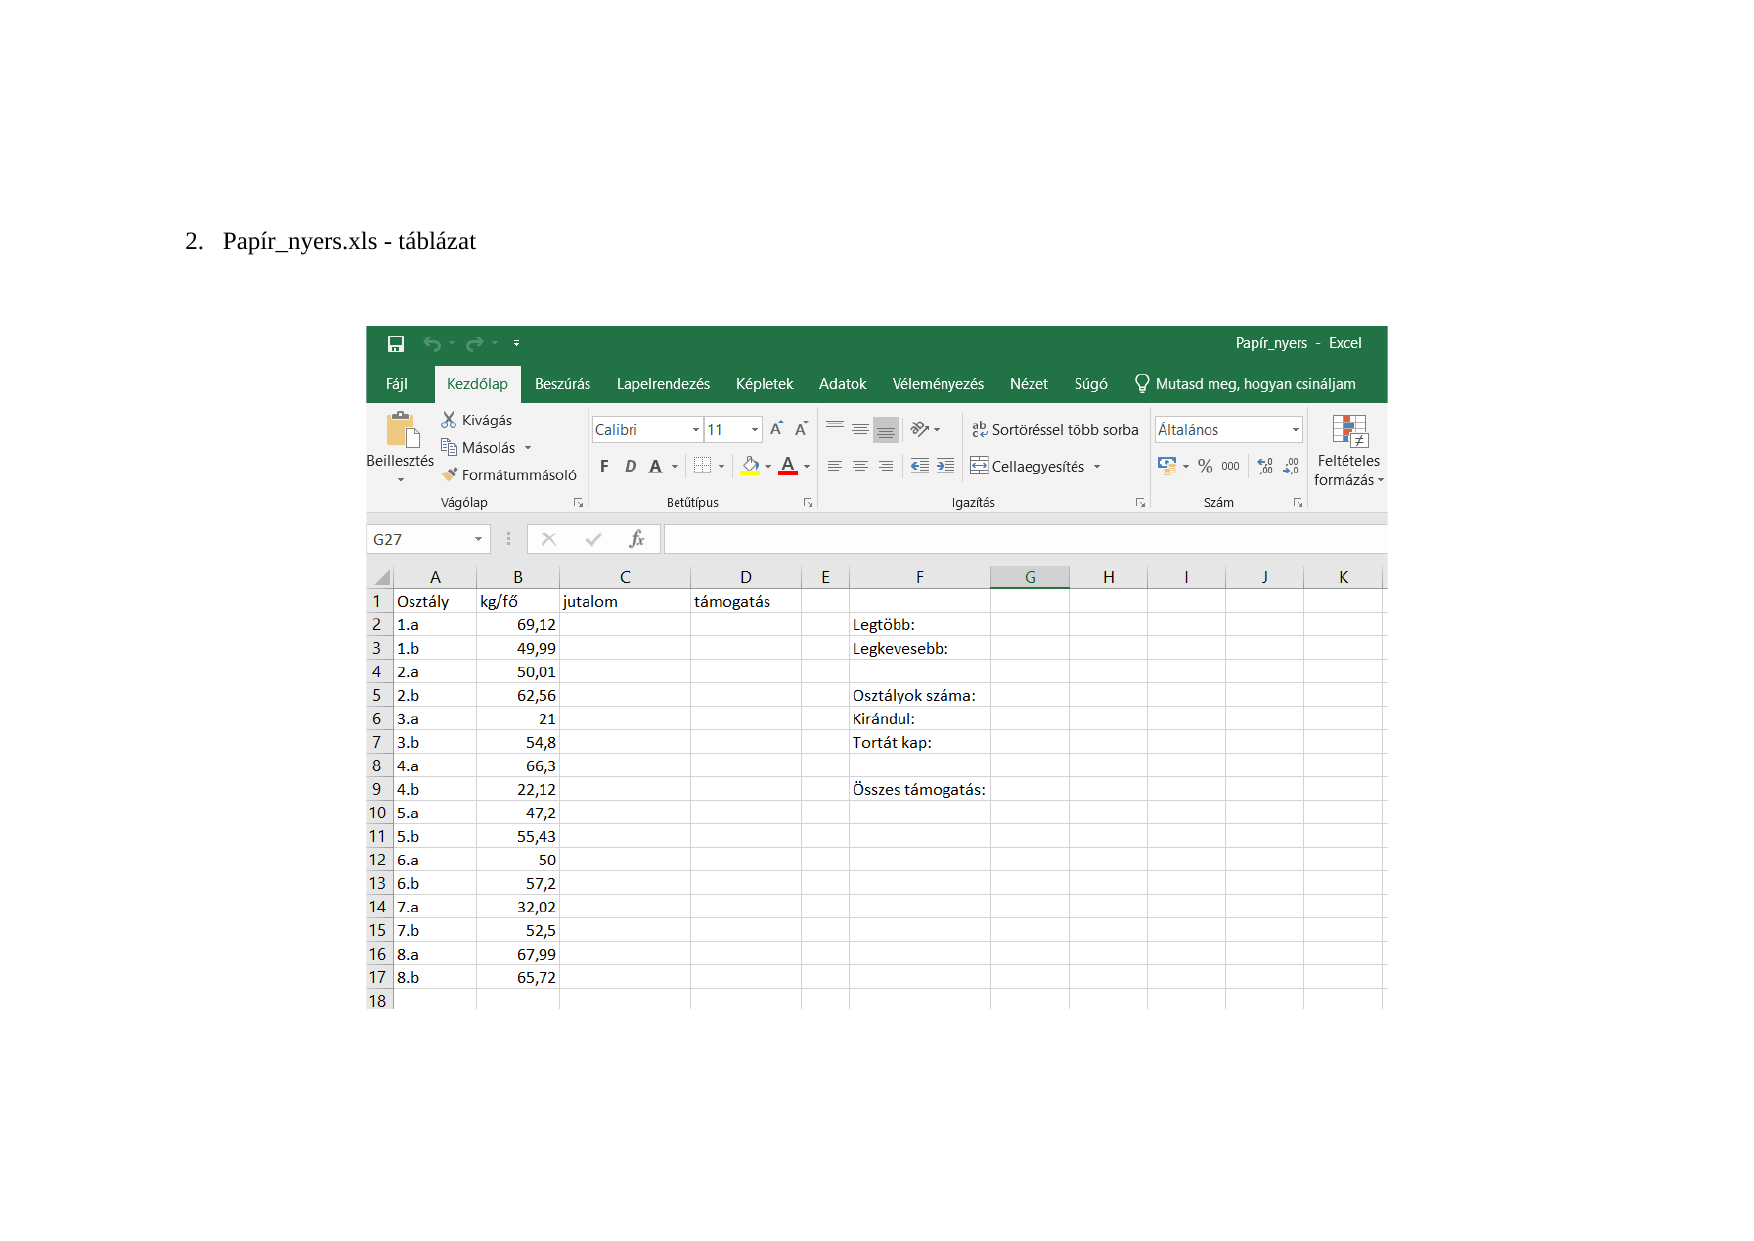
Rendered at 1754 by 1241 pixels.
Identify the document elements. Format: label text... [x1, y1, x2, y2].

picture [366, 326, 1388, 1009]
list Papír_nyers.xls - táblázat [185, 226, 1606, 255]
